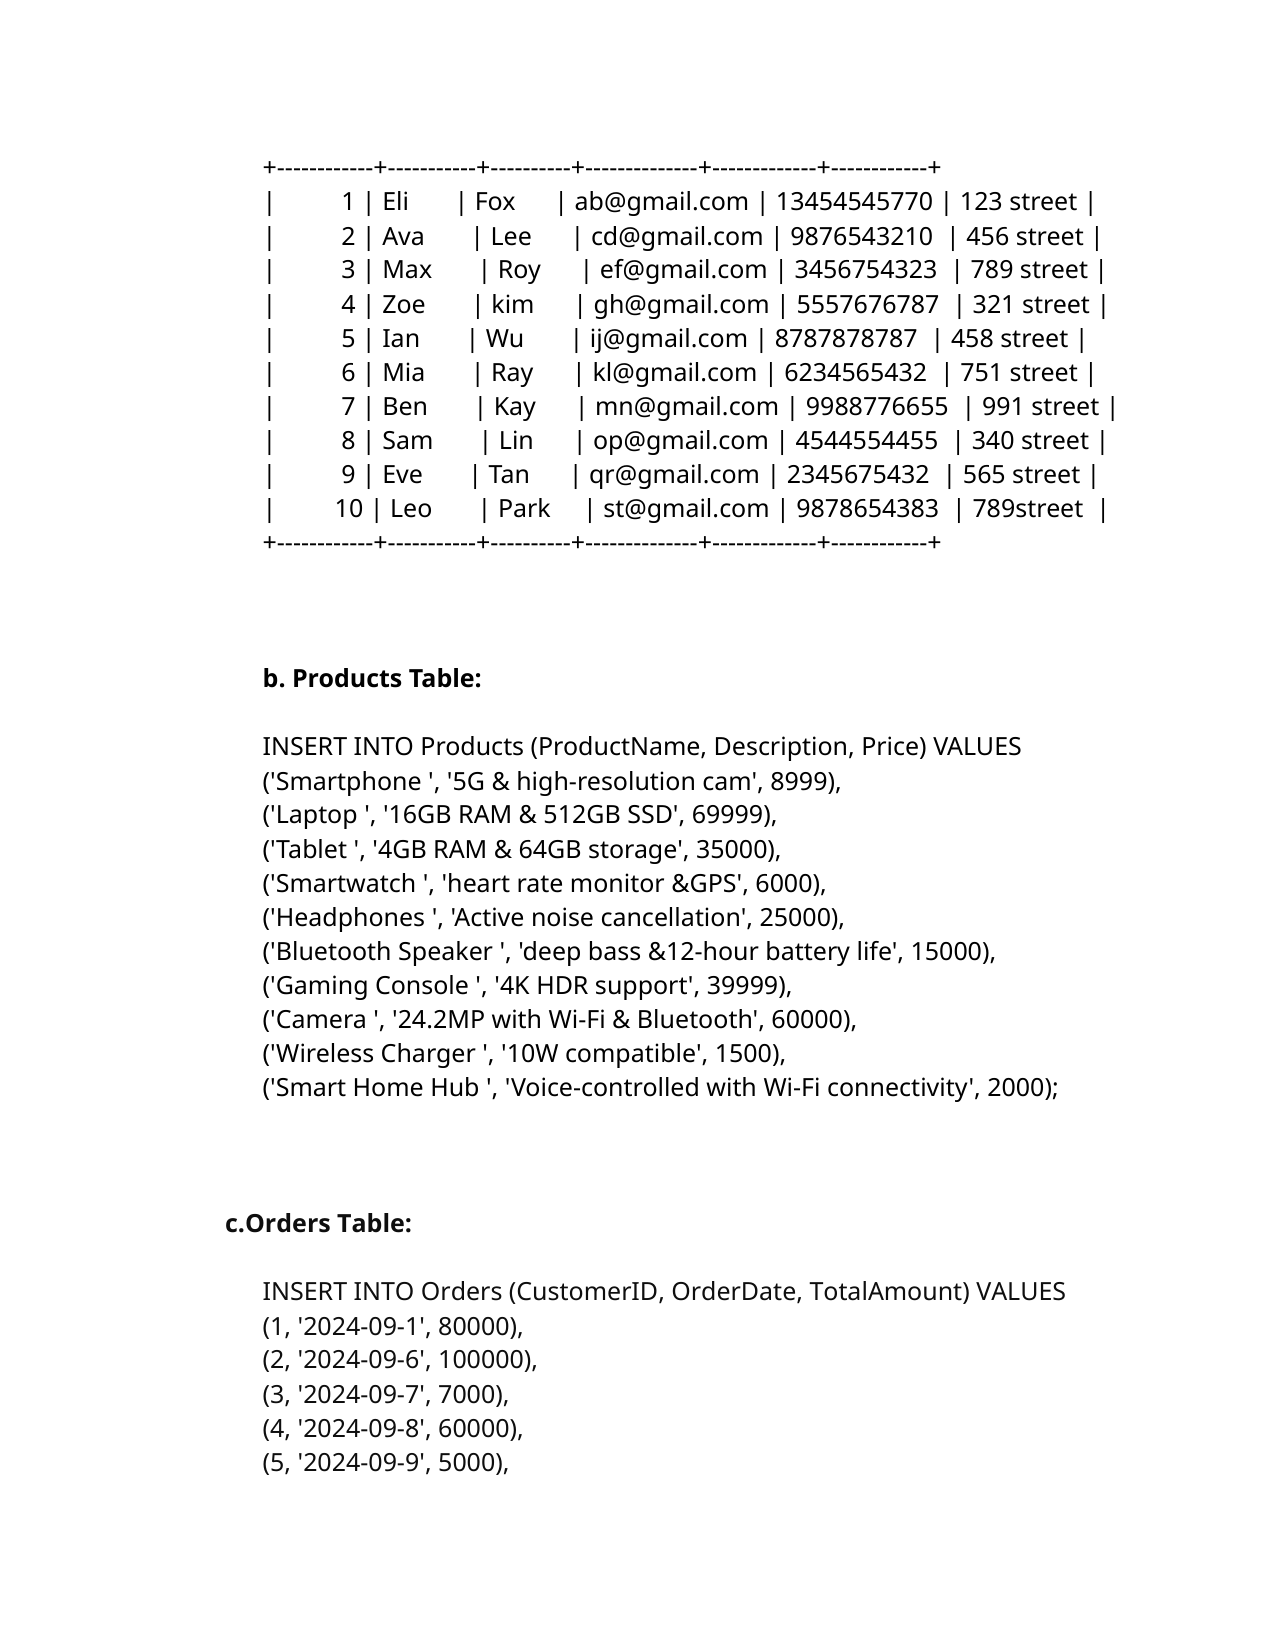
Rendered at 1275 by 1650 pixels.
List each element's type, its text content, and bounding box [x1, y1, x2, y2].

list ('Camera ', '24.2MP with Wi-Fi & Bluetooth', 60000), [262, 1002, 1125, 1036]
list | 4 | Zoe | kim | gh@gmail.com | 5557676787 | 321 street | [262, 286, 1125, 320]
list ('Laptop ', '16GB RAM & 512GB SSD', 69999), [262, 797, 1125, 831]
list | 8 | Sam | Lin | op@gmail.com | 4544554455 | 340 street | [262, 422, 1125, 457]
list ('Smart Home Hub ', 'Voice-controlled with Wi-Fi connectivity', 2000); [262, 1070, 1125, 1104]
list | 2 | Ava | Lee | cd@gmail.com | 9876543210 | 456 street | [262, 218, 1125, 252]
list ('Wireless Charger ', '10W compatible', 1500), [262, 1036, 1125, 1070]
list (3, '2024-09-7', 7000), [262, 1376, 1125, 1410]
list | 9 | Eve | Tan | qr@gmail.com | 2345675432 | 565 street | [262, 457, 1125, 491]
list +------------+-----------+----------+--------------+-------------+------------+ [262, 525, 1125, 559]
text c.Orders Table: [225, 1206, 1125, 1240]
list | 7 | Ben | Kay | mn@gmail.com | 9988776655 | 991 street | [262, 388, 1125, 422]
list (5, '2024-09-9', 5000), [262, 1444, 1125, 1478]
list b. Products Table: [262, 661, 1125, 695]
list (2, '2024-09-6', 100000), [262, 1342, 1125, 1376]
list INSERT INTO Products (ProductName, Description, Price) VALUES [262, 729, 1125, 763]
list ('Tablet ', '4GB RAM & 64GB storage', 35000), [262, 831, 1125, 865]
list | 1 | Eli | Fox | ab@gmail.com | 13454545770 | 123 street | [262, 184, 1125, 218]
list | 3 | Max | Roy | ef@gmail.com | 3456754323 | 789 street | [262, 252, 1125, 286]
list (4, '2024-09-8', 60000), [262, 1410, 1125, 1444]
list +------------+-----------+----------+--------------+-------------+------------+ [262, 150, 1125, 184]
list | 10 | Leo | Park | st@gmail.com | 9878654383 | 789street | [262, 491, 1125, 525]
list | 6 | Mia | Ray | kl@gmail.com | 6234565432 | 751 street | [262, 354, 1125, 388]
list (1, '2024-09-1', 80000), [262, 1308, 1125, 1342]
list | 5 | Ian | Wu | ij@gmail.com | 8787878787 | 458 street | [262, 320, 1125, 354]
list ('Smartwatch ', 'heart rate monitor &GPS', 6000), [262, 865, 1125, 899]
list ('Smartphone ', '5G & high-resolution cam', 8999), [262, 763, 1125, 797]
list ('Headphones ', 'Active noise cancellation', 25000), [262, 899, 1125, 933]
list ('Gaming Console ', '4K HDR support', 39999), [262, 967, 1125, 1002]
list ('Bluetooth Speaker ', 'deep bass &12-hour battery life', 15000), [262, 933, 1125, 967]
list INSERT INTO Orders (CustomerID, OrderDate, TotalAmount) VALUES [262, 1274, 1125, 1308]
